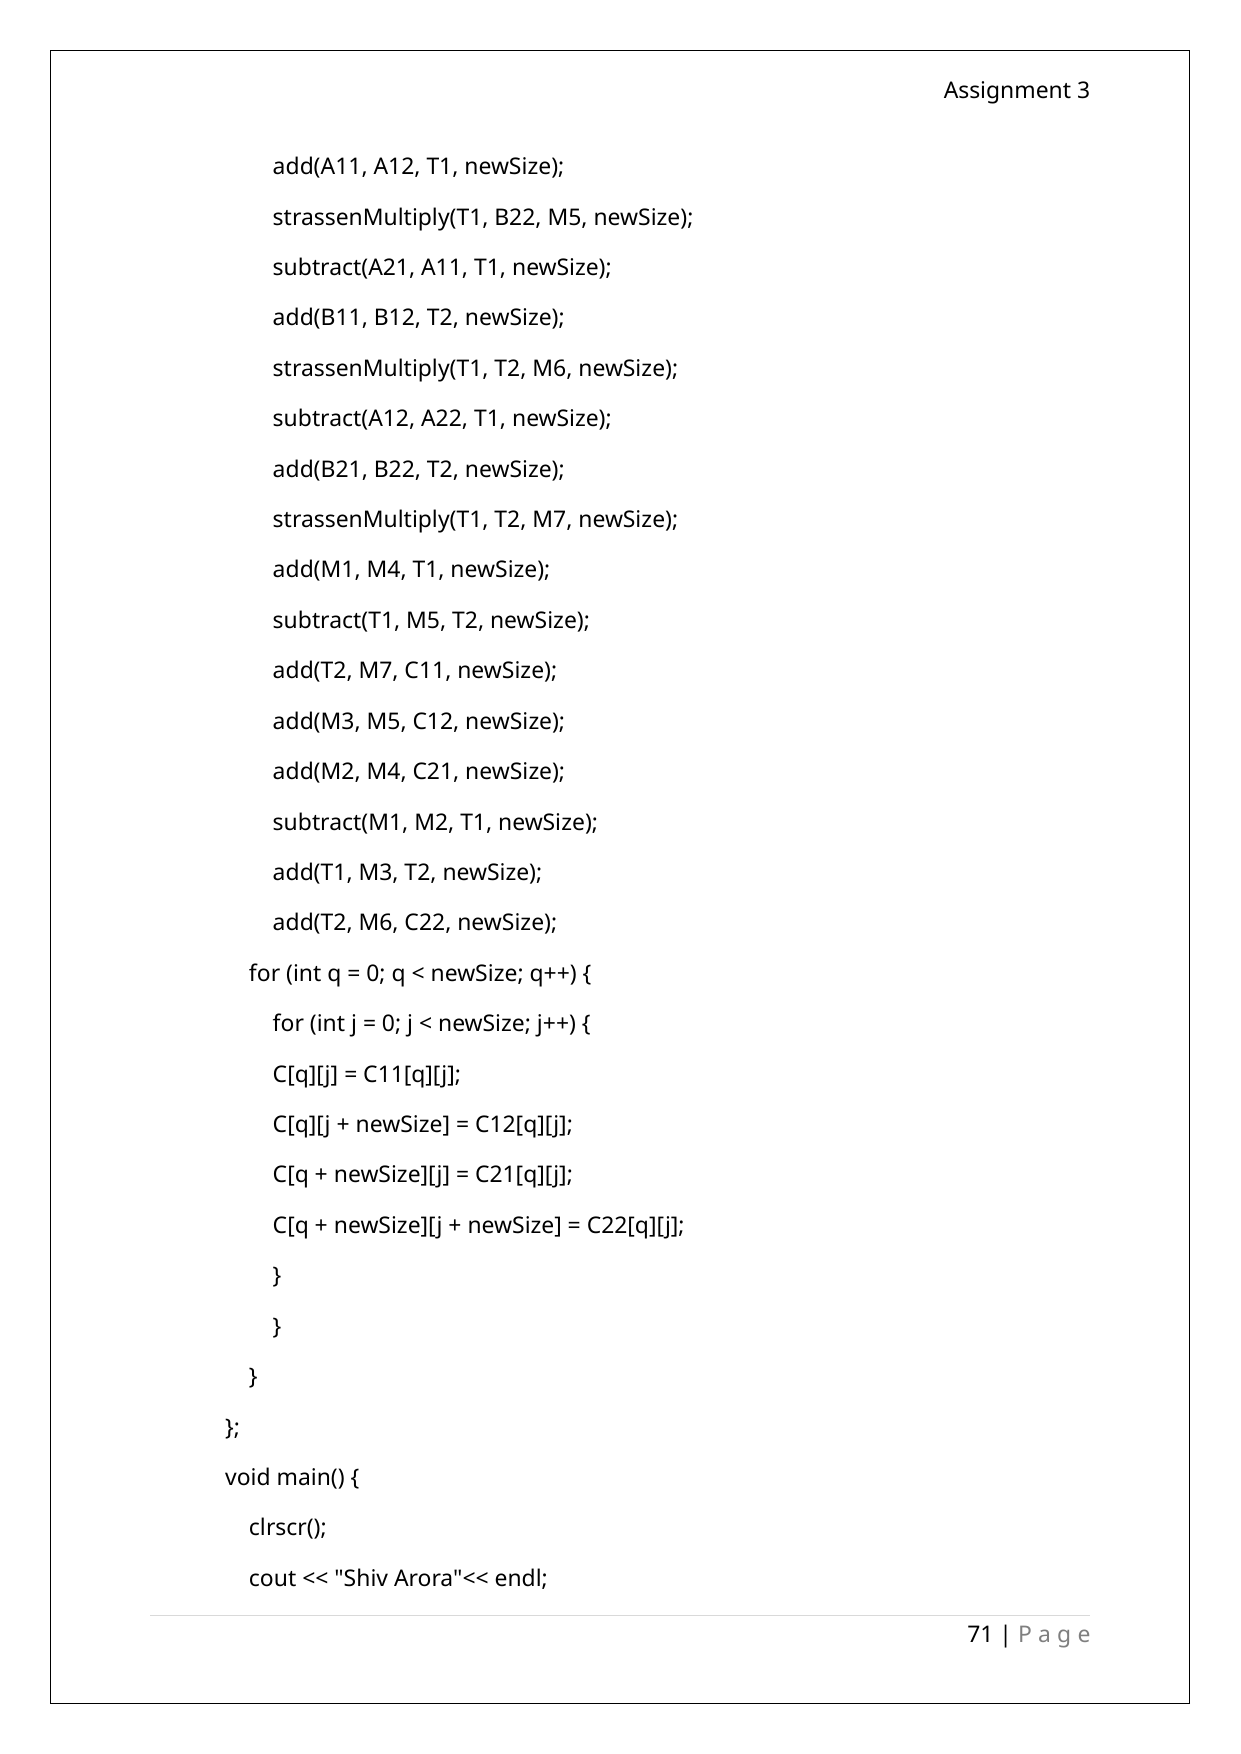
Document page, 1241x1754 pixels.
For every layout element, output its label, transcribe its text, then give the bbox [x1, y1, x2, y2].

text add(B21, B22, T2, newSize); [225, 452, 1090, 484]
text strassenMultiply(T1, T2, M6, newSize); [225, 352, 1090, 383]
text C[q + newSize][j] = C21[q][j]; [225, 1158, 1090, 1189]
text subtract(A12, A22, T1, newSize); [225, 402, 1090, 433]
text C[q + newSize][j + newSize] = C22[q][j]; [225, 1209, 1090, 1240]
text add(M2, M4, C21, newSize); [225, 755, 1090, 786]
text add(T2, M7, C11, newSize); [225, 654, 1090, 685]
text subtract(A21, A11, T1, newSize); [225, 251, 1090, 282]
text void main() { [225, 1461, 1090, 1492]
text add(M3, M5, C12, newSize); [225, 704, 1090, 736]
text } [225, 1360, 1090, 1391]
text for (int q = 0; q < newSize; q++) { [225, 957, 1090, 988]
text add(B11, B12, T2, newSize); [225, 301, 1090, 332]
text strassenMultiply(T1, T2, M7, newSize); [225, 503, 1090, 534]
text add(T2, M6, C22, newSize); [225, 906, 1090, 937]
text clrscr(); [225, 1511, 1090, 1542]
text add(A11, A12, T1, newSize); [225, 150, 1090, 181]
text add(T1, M3, T2, newSize); [225, 856, 1090, 887]
text cout << "Shiv Arora"<< endl; [225, 1562, 1090, 1593]
text } [225, 1259, 1090, 1290]
text subtract(T1, M5, T2, newSize); [225, 604, 1090, 635]
text for (int j = 0; j < newSize; j++) { [225, 1007, 1090, 1038]
text subtract(M1, M2, T1, newSize); [225, 805, 1090, 837]
text }; [225, 1410, 1090, 1442]
text add(M1, M4, T1, newSize); [225, 553, 1090, 584]
text } [225, 1309, 1090, 1341]
text C[q][j] = C11[q][j]; [225, 1057, 1090, 1089]
text C[q][j + newSize] = C12[q][j]; [225, 1108, 1090, 1139]
text strassenMultiply(T1, B22, M5, newSize); [225, 200, 1090, 232]
